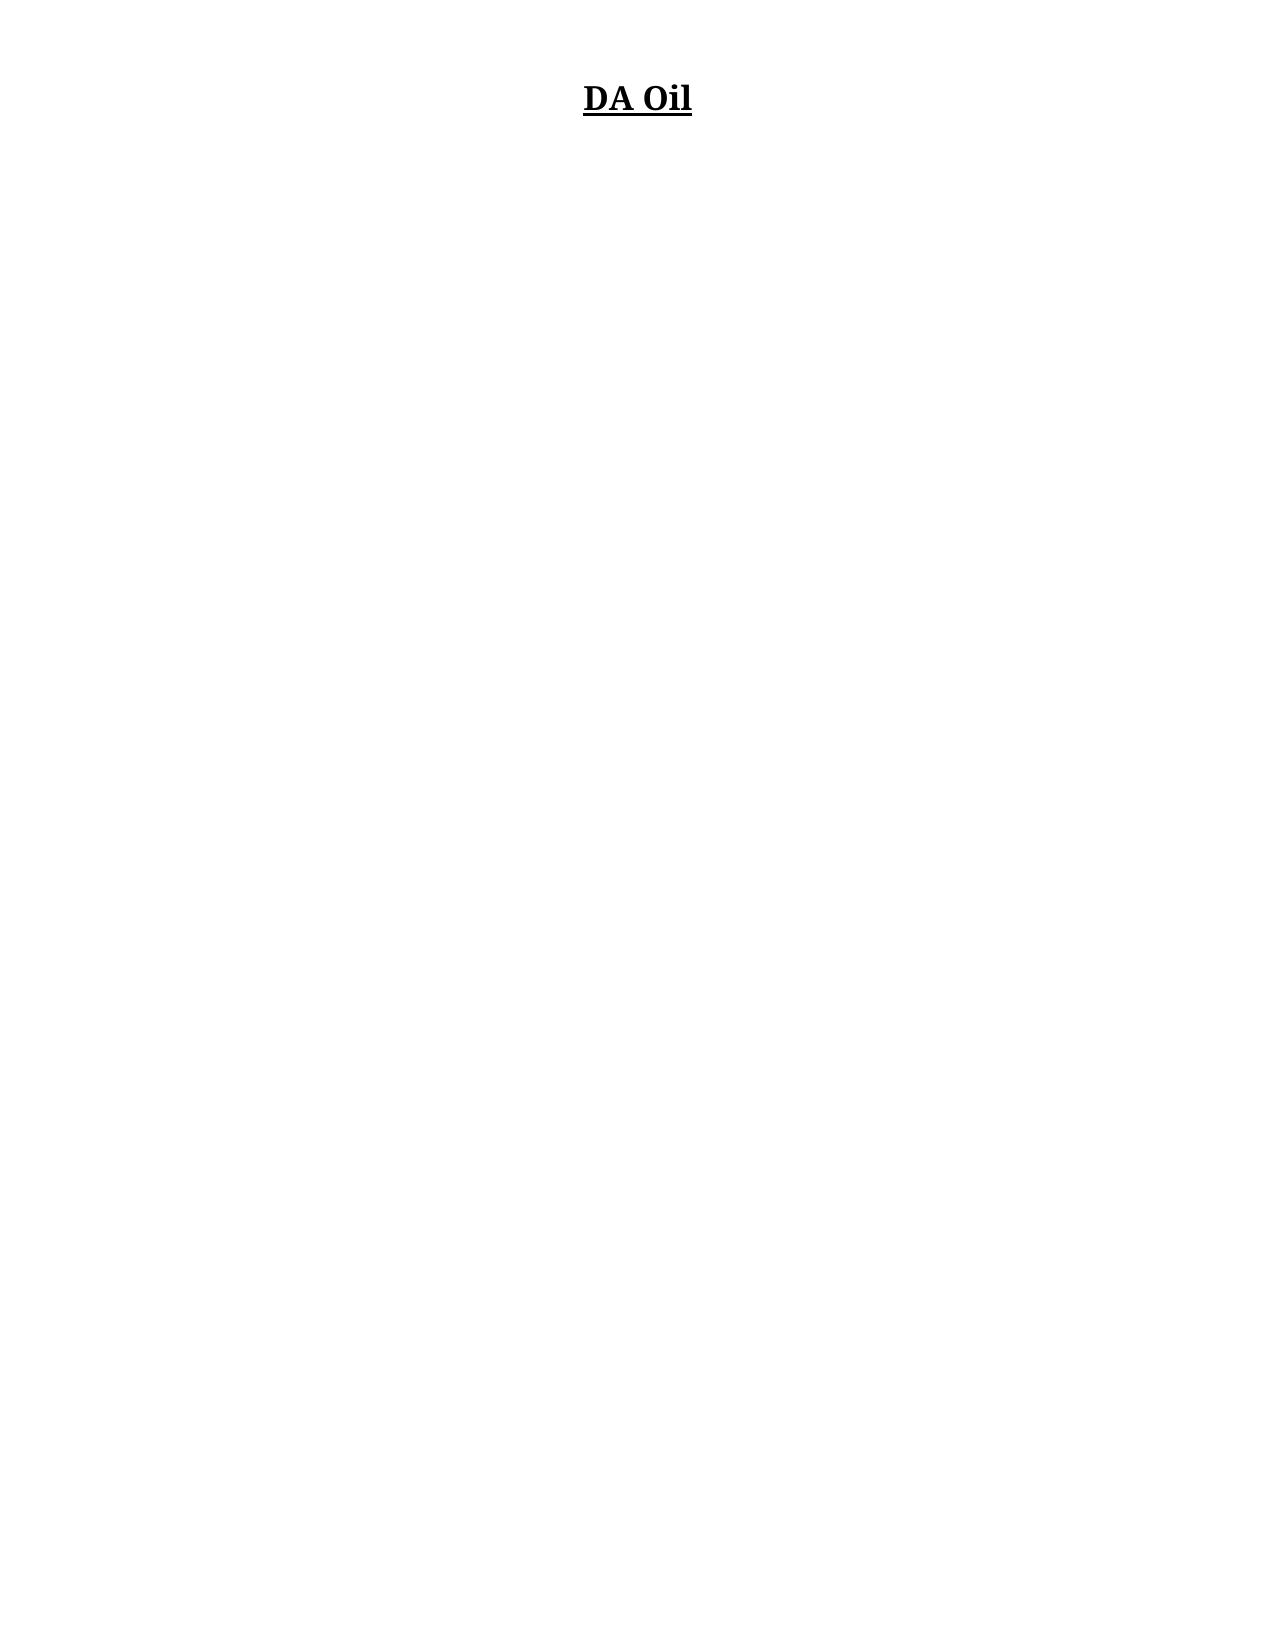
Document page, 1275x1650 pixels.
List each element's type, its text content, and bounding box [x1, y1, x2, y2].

subtitle DA Oil [75, 75, 1200, 120]
